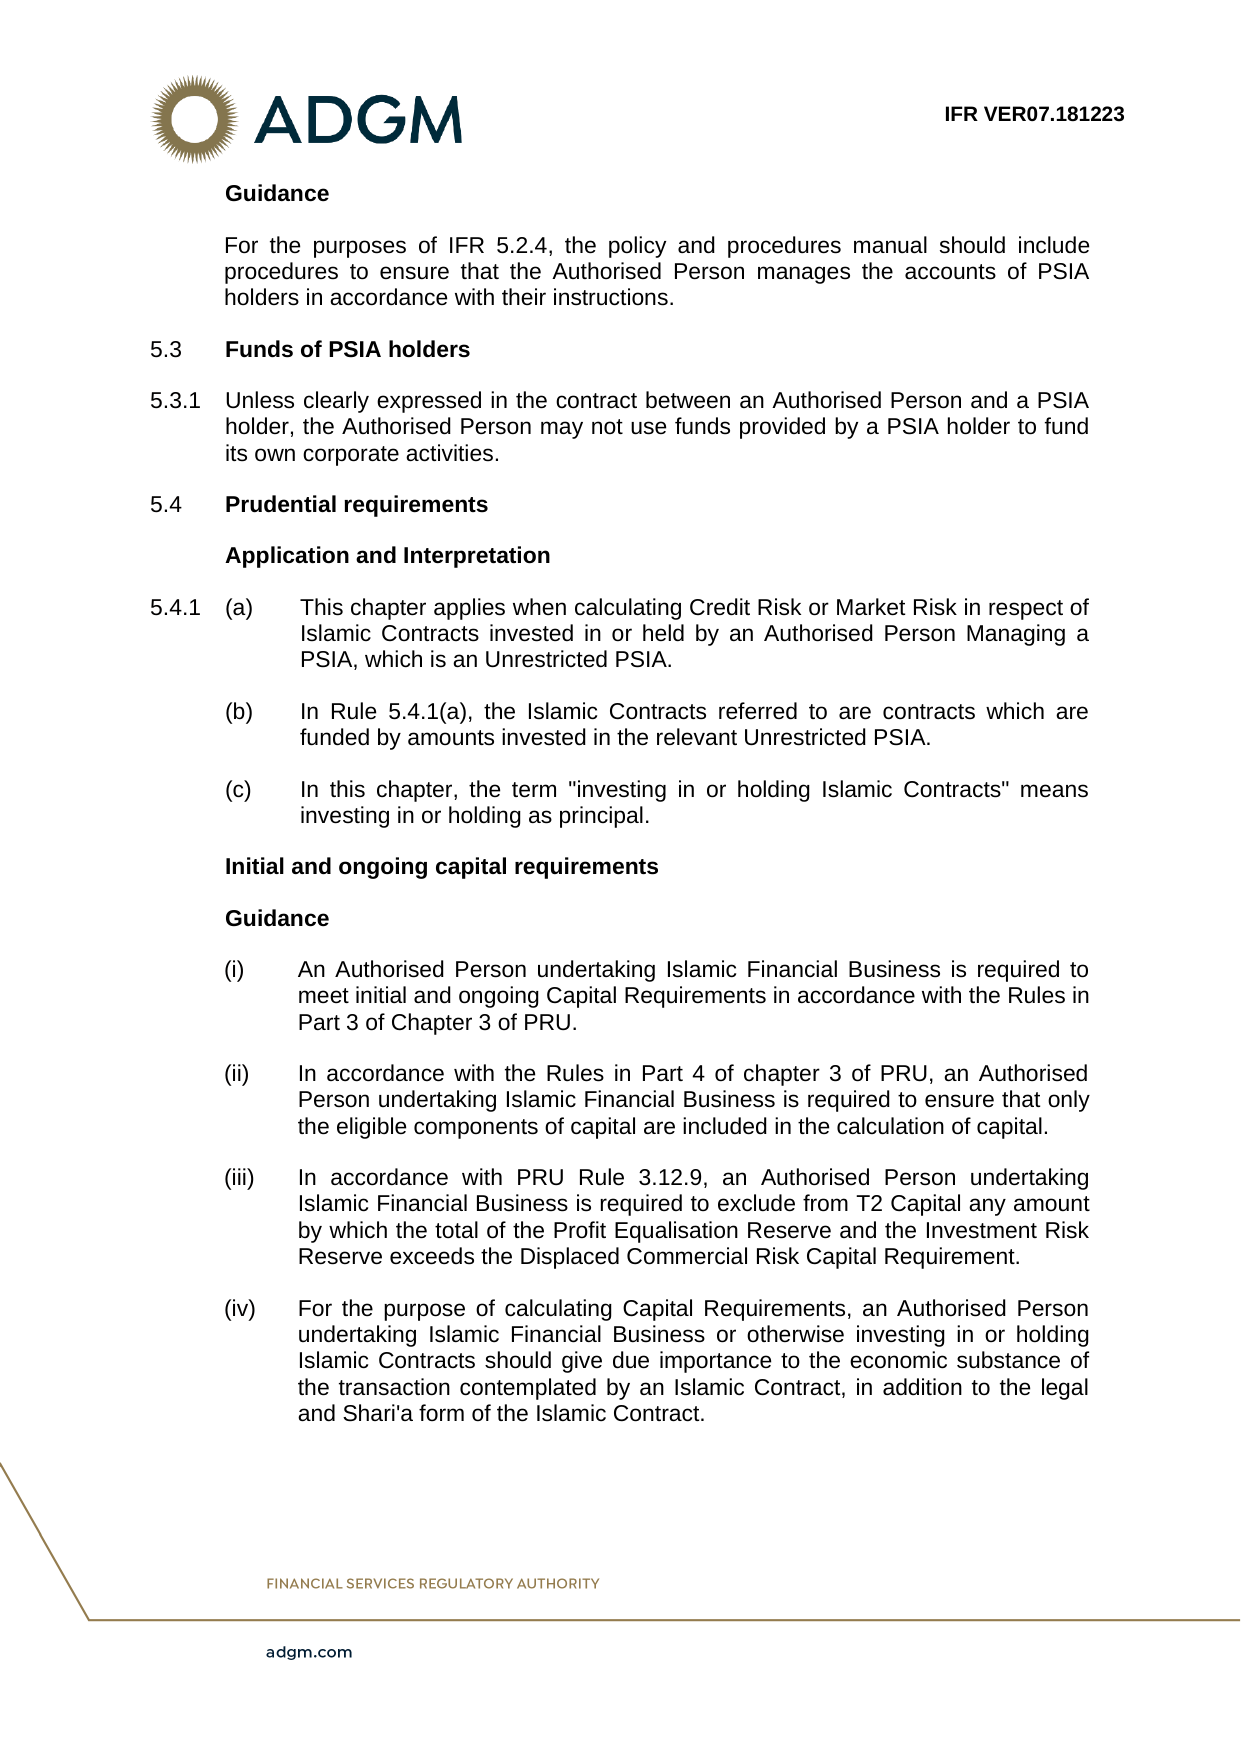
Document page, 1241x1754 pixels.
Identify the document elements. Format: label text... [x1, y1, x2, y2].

subtitle Funds of PSIA holders [150, 336, 1090, 362]
title Guidance [225, 180, 1090, 207]
subtitle In accordance with the Rules in Part 4 of chapter 3 of PRU, an Authorised Person undertaking Islamic Financial Business is required to ensure that only the eligible components of capital are included in the calculation of capital. [224, 1060, 1090, 1139]
title Guidance [225, 904, 1090, 931]
subtitle For the purpose of calculating Capital Requirements, an Authorised Person undertaking Islamic Financial Business or otherwise investing in or holding Islamic Contracts should give due importance to the economic substance of the transaction contemplated by an Islamic Contract, in addition to the legal and Shari'a form of the Islamic Contract. [224, 1294, 1090, 1426]
subtitle An Authorised Person undertaking Islamic Financial Business is required to meet initial and ongoing Capital Requirements in accordance with the Rules in Part 3 of Chapter 3 of PRU. [224, 956, 1090, 1035]
text For the purposes of IFR ‎5.2.4, the policy and procedures manual should include procedures to ensure that the Authorised Person manages the accounts of PSIA holders in accordance with their instructions. [224, 232, 1090, 311]
subtitle Prudential requirements [150, 491, 1090, 517]
title Application and Interpretation [225, 542, 1090, 569]
picture [150, 75, 462, 164]
text (b) In Rule ‎5.4.1(a), the Islamic Contracts referred to are contracts which are funded by amounts invested in the relevant Unrestricted PSIA. [225, 698, 1090, 751]
subtitle (a) This chapter applies when calculating Credit Risk or Market Risk in respect of Islamic Contracts invested in or held by an Authorised Person Managing a PSIA, which is an Unrestricted PSIA. [150, 594, 1090, 673]
subtitle In accordance with PRU Rule 3.12.9, an Authorised Person undertaking Islamic Financial Business is required to exclude from T2 Capital any amount by which the total of the Profit Equalisation Reserve and the Investment Risk Reserve exceeds the Displaced Commercial Risk Capital Requirement. [224, 1164, 1090, 1269]
title Initial and ongoing capital requirements [225, 853, 1090, 879]
text (c) In this chapter, the term "investing in or holding Islamic Contracts" means investing in or holding as principal. [225, 776, 1090, 828]
picture [0, 1432, 1241, 1740]
subtitle Unless clearly expressed in the contract between an Authorised Person and a PSIA holder, the Authorised Person may not use funds provided by a PSIA holder to fund its own corporate activities. [150, 387, 1090, 466]
